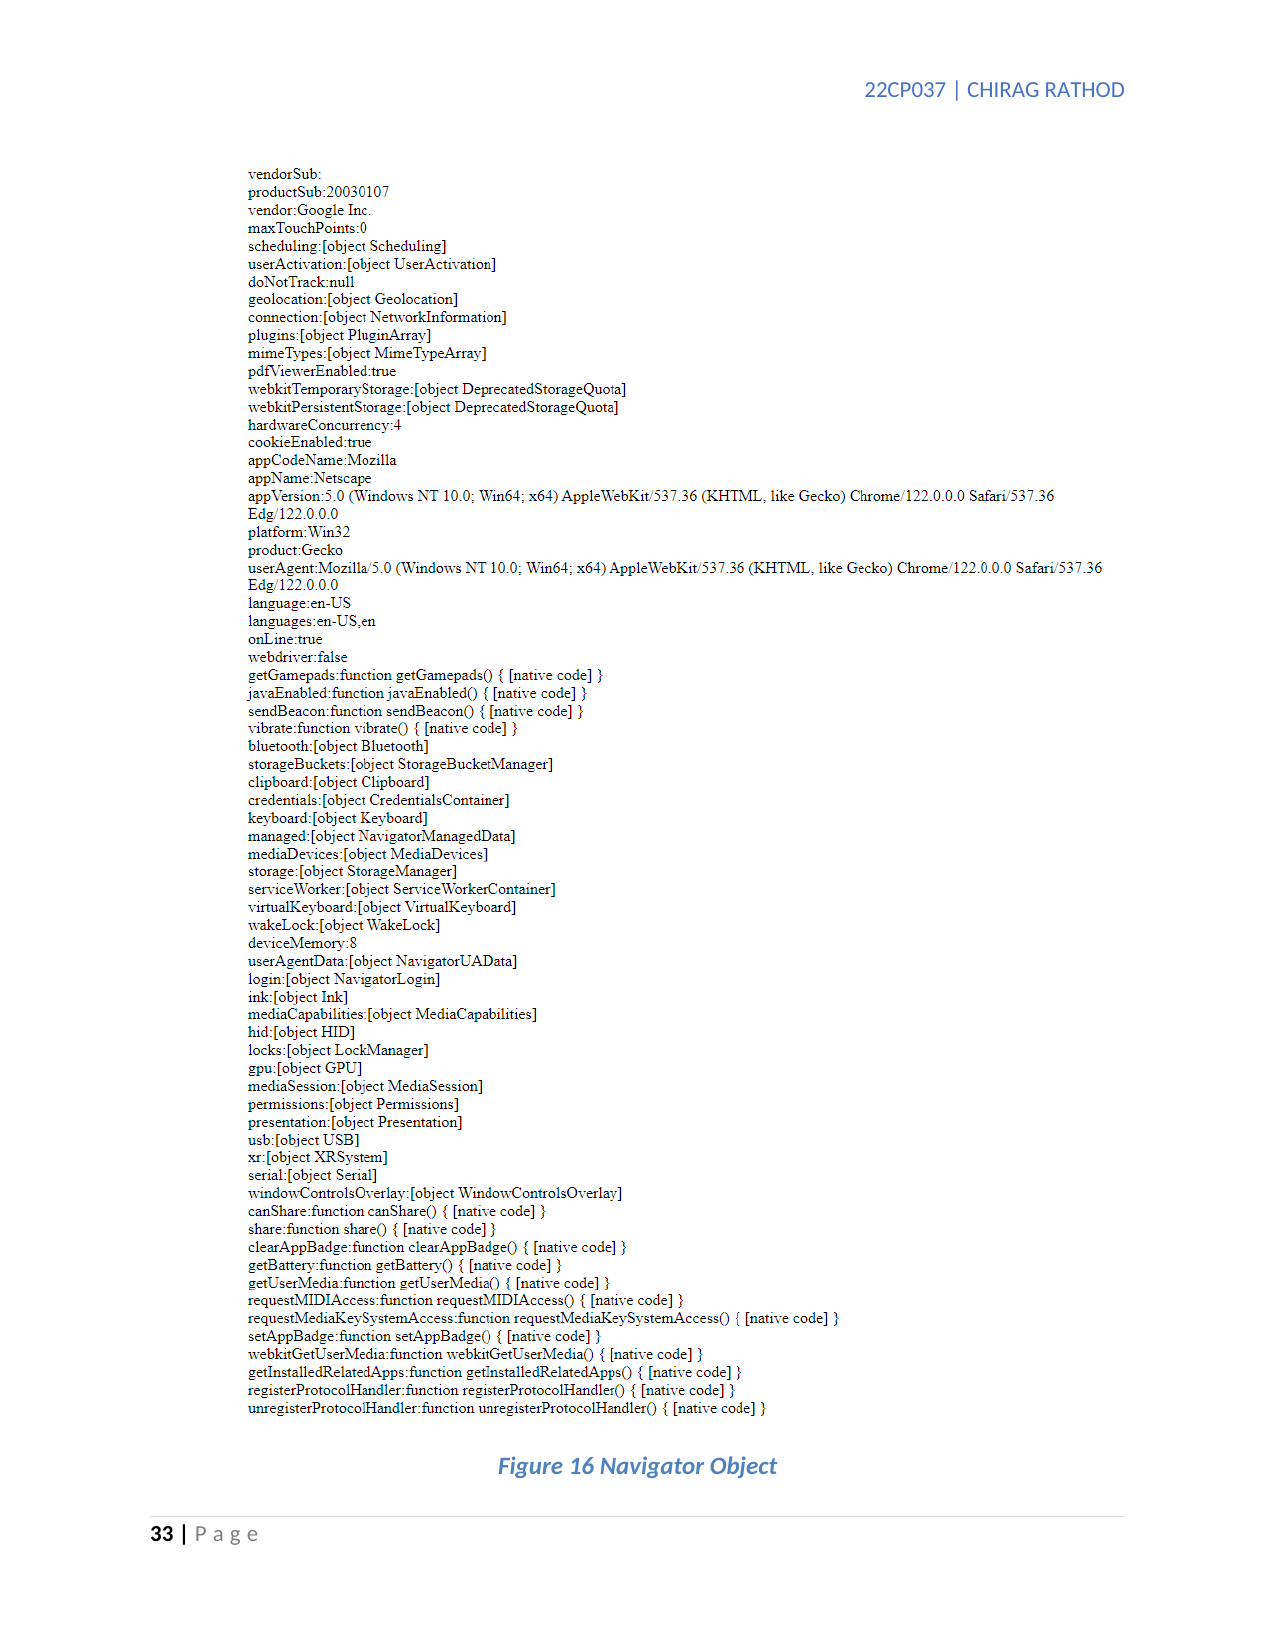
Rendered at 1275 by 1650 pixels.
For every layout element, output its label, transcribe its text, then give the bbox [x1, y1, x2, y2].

text Figure 16 Navigator Object [150, 1450, 1125, 1481]
picture [240, 150, 1110, 1432]
